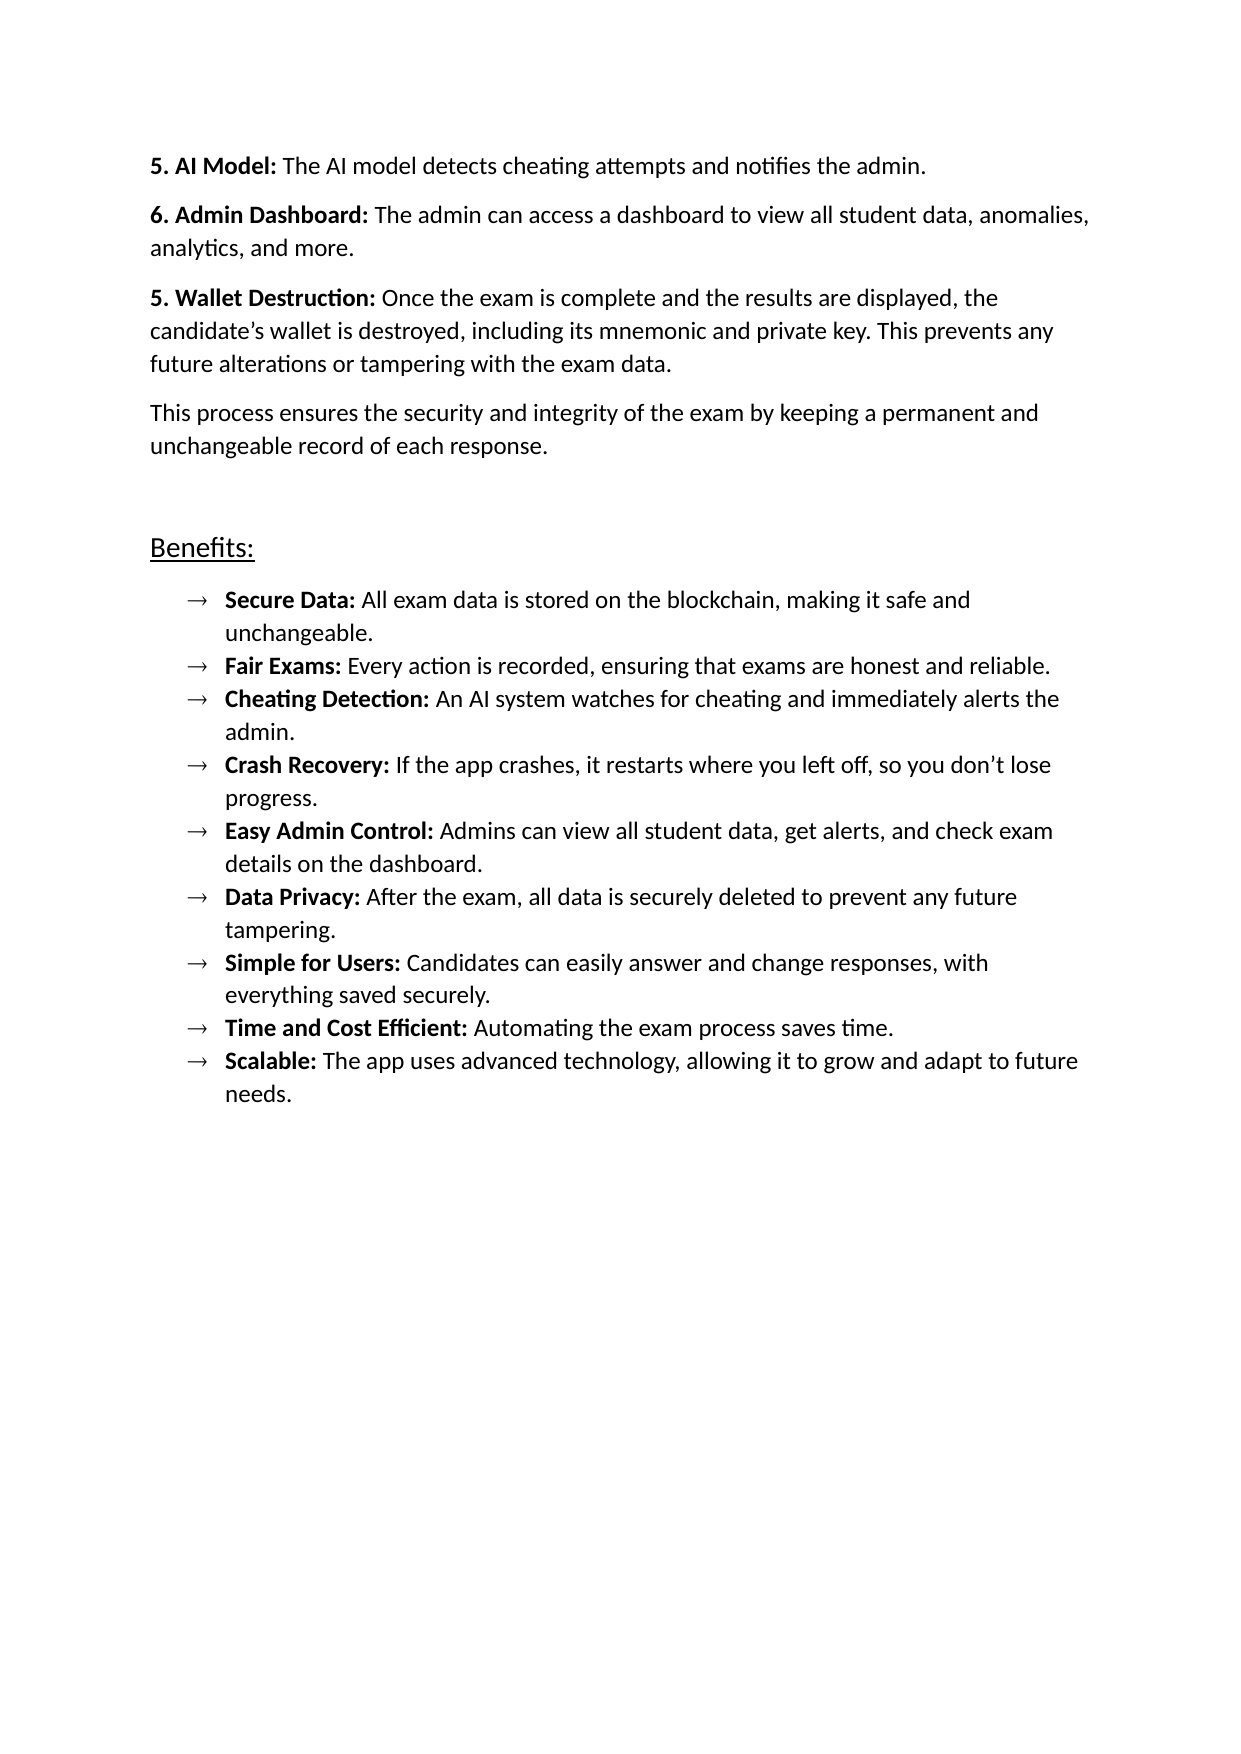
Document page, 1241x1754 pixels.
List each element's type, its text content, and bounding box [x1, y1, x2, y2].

list Secure Data: All exam data is stored on the blockchain, making it safe and unchangeable. [187, 585, 1090, 648]
list Time and Cost Efficient: Automating the exam process saves time. [187, 1013, 1090, 1043]
list Crash Recovery: If the app crashes, it restarts where you left off, so you don’t lose progress. [187, 749, 1090, 813]
list Fair Exams: Every action is recorded, ensuring that exams are honest and reliable. [187, 651, 1090, 681]
list Cheating Detection: An AI system watches for cheating and immediately alerts the admin. [187, 683, 1090, 747]
list Scalable: The app uses advanced technology, allowing it to grow and adapt to future needs. [187, 1046, 1090, 1109]
text 6. Admin Dashboard: The admin can access a dashboard to view all student data, anomalies, analytics, and more. [150, 199, 1090, 263]
list Data Privacy: After the exam, all data is securely deleted to prevent any future tampering. [187, 881, 1090, 944]
text This process ensures the security and integrity of the exam by keeping a permanent and unchangeable record of each response. [150, 397, 1090, 461]
text 5. AI Model: The AI model detects cheating attempts and notifies the admin. [150, 150, 1090, 181]
text Benefits: [150, 529, 1090, 565]
list Easy Admin Control: Admins can view all student data, get alerts, and check exam details on the dashboard. [187, 815, 1090, 878]
list Simple for Users: Candidates can easily answer and change responses, with everything saved securely. [187, 947, 1090, 1010]
text 5. Wallet Destruction: Once the exam is complete and the results are displayed, the candidate’s wallet is destroyed, including its mnemonic and private key. This prevents any future alterations or tampering with the exam data. [150, 282, 1090, 378]
